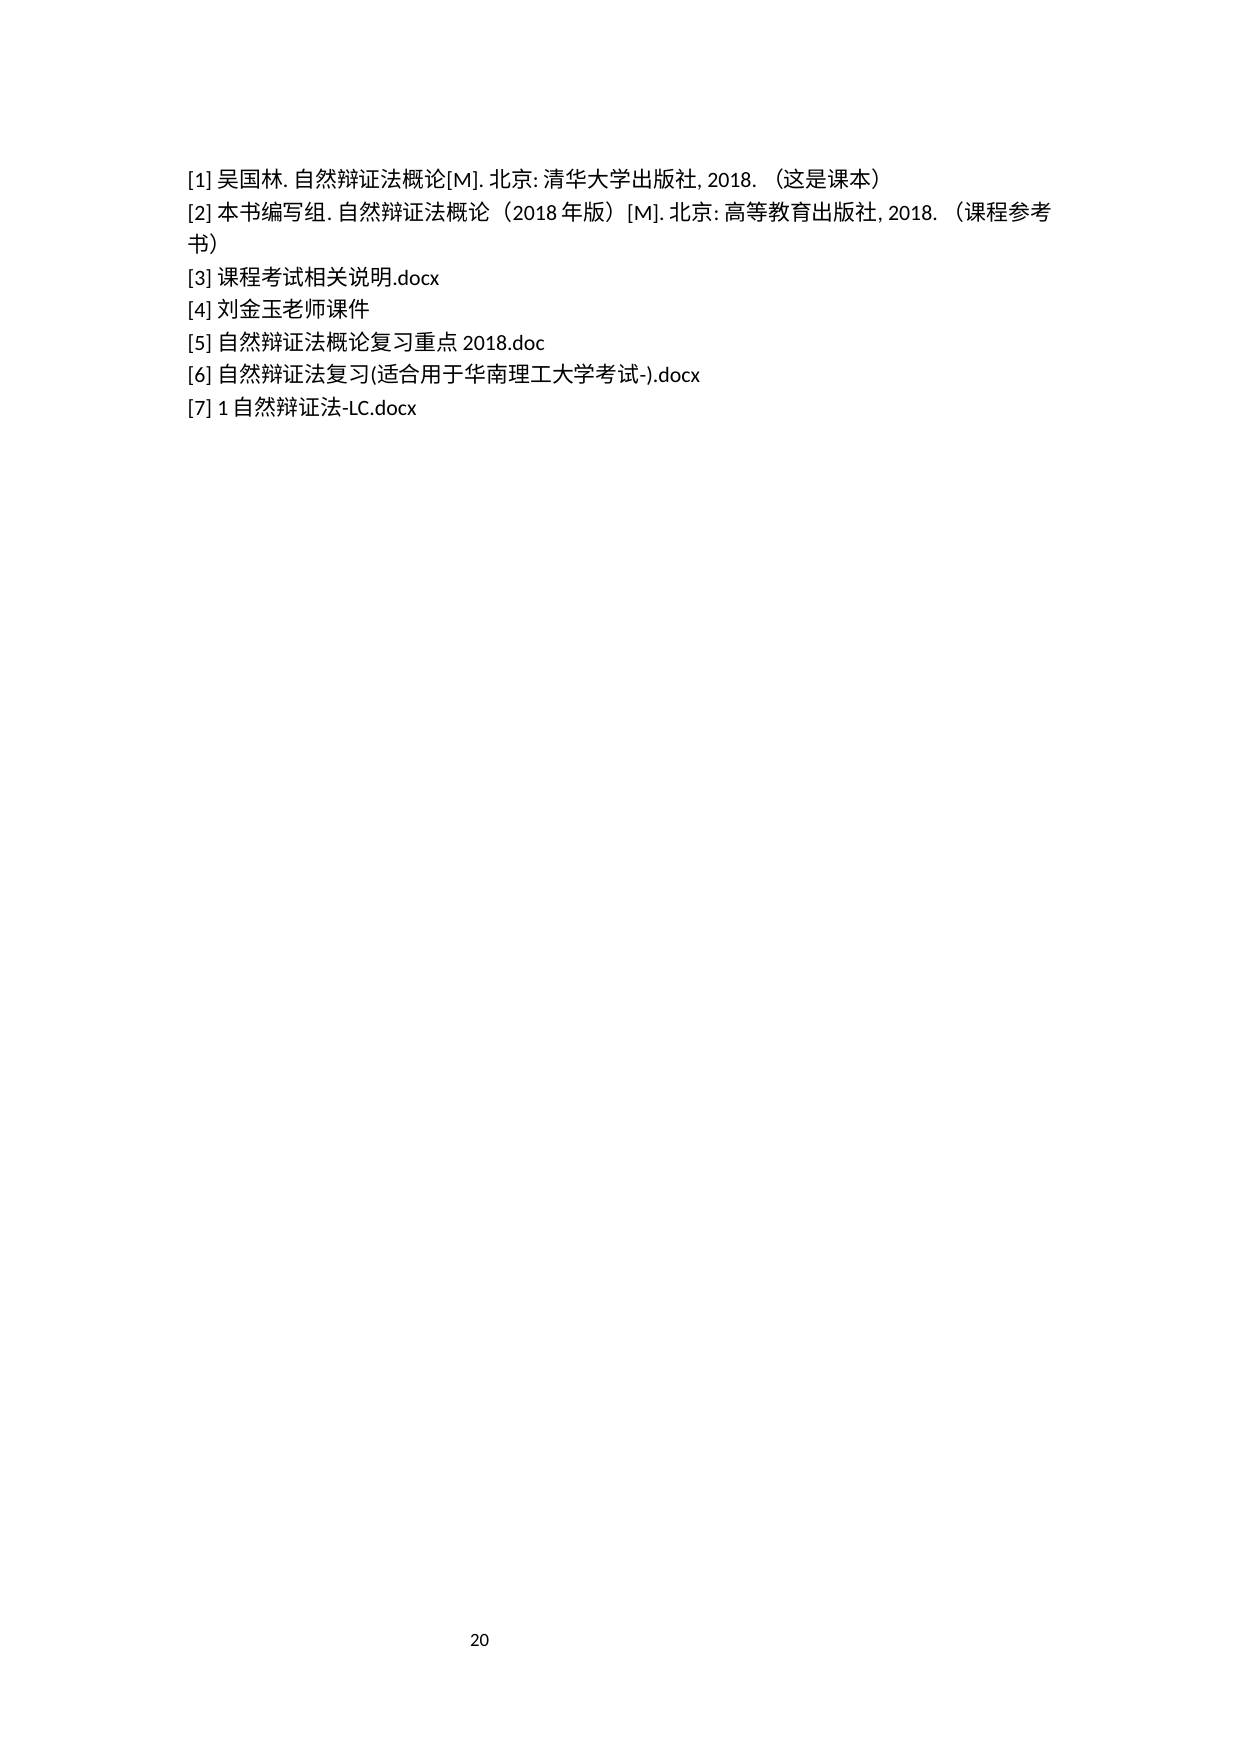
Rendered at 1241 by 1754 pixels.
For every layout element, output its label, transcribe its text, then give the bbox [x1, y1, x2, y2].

list 自然辩证法复习(适合用于华南理工大学考试-).docx [187, 357, 1053, 389]
list 1自然辩证法-LC.docx [187, 389, 1053, 422]
list 本书编写组. 自然辩证法概论（2018年版）[M]. 北京: 高等教育出版社, 2018. （课程参考书） [187, 194, 1053, 259]
list 吴国林. 自然辩证法概论[M]. 北京: 清华大学出版社, 2018. （这是课本） [187, 162, 1053, 194]
list 自然辩证法概论复习重点 2018.doc [187, 324, 1053, 357]
list 刘金玉老师课件 [187, 292, 1053, 324]
list 课程考试相关说明.docx [187, 259, 1053, 292]
